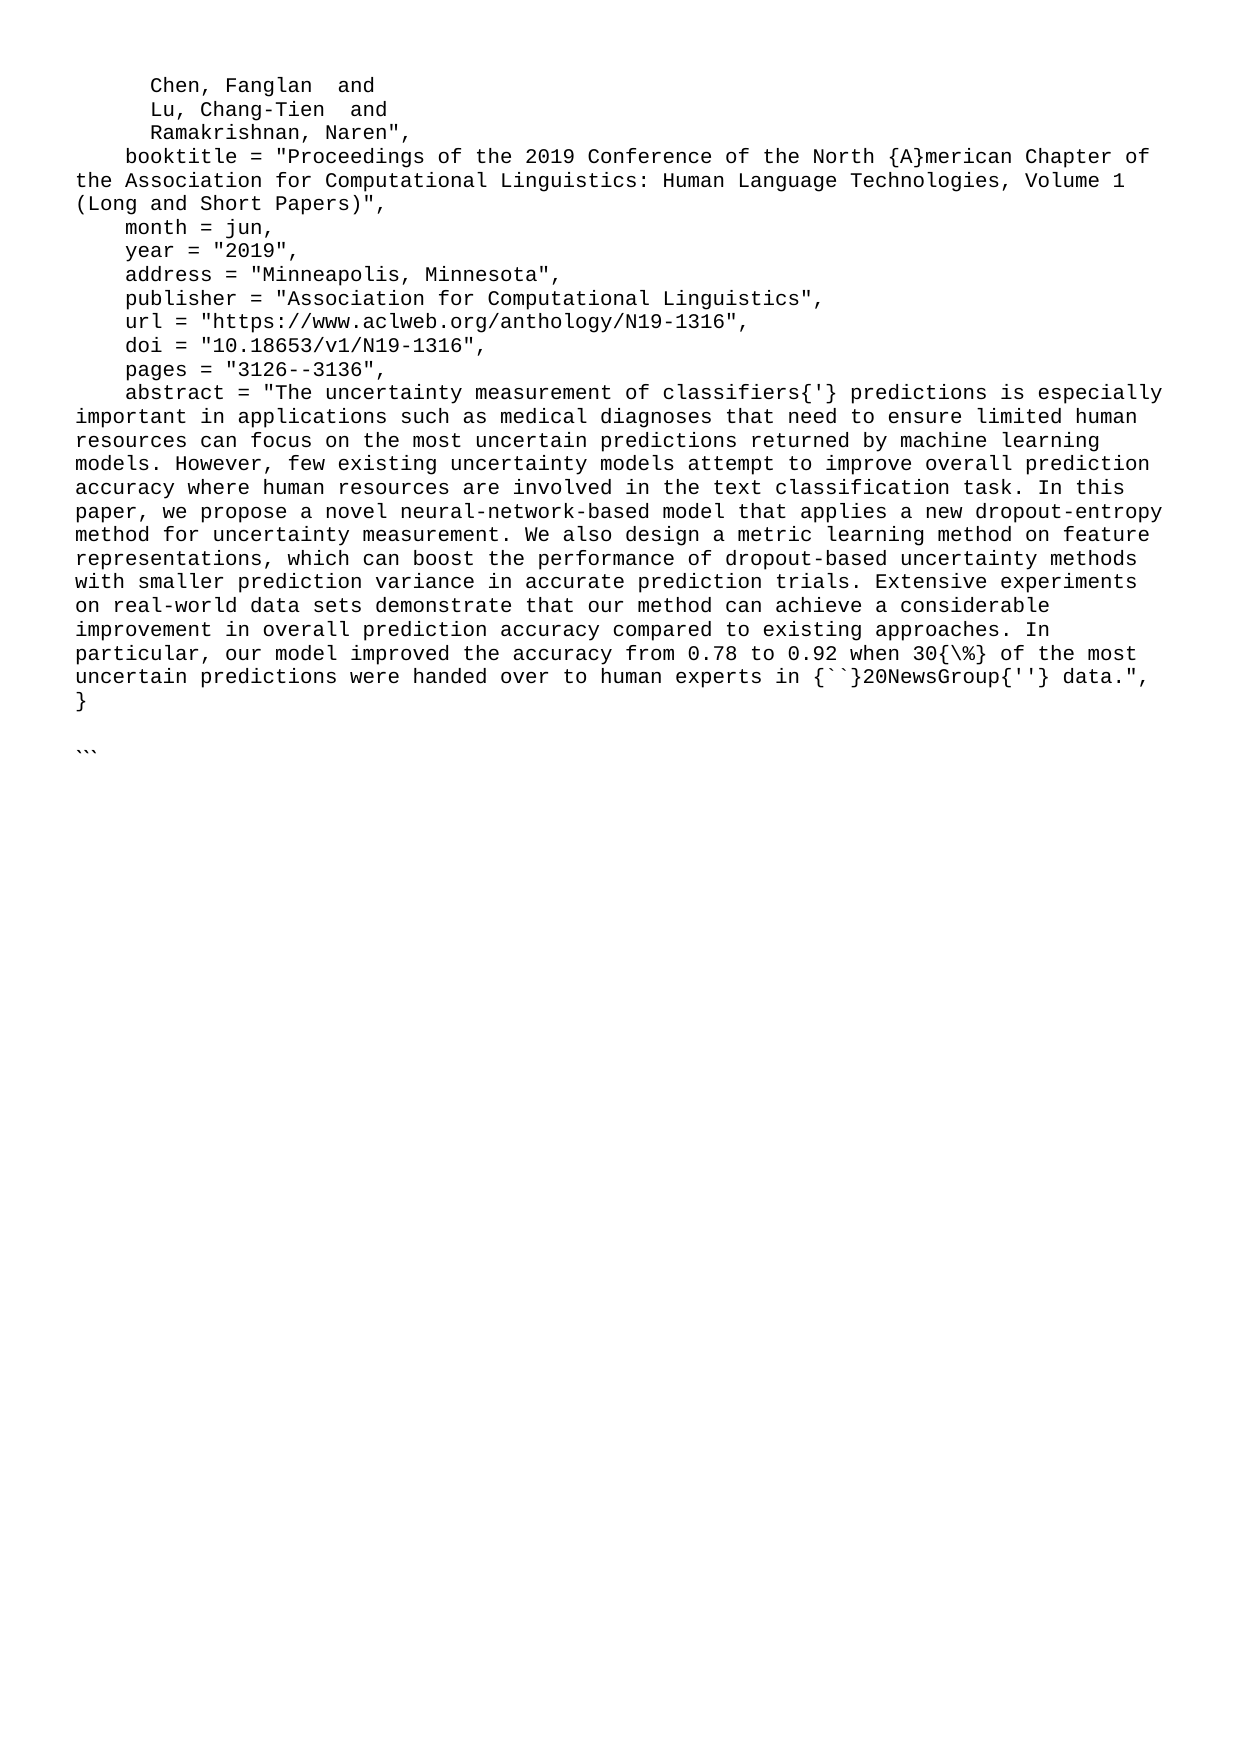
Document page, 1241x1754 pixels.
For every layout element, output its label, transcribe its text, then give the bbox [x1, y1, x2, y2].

text Chen, Fanglan and [75, 75, 1165, 99]
text pages = "3126--3136", [75, 359, 1165, 382]
text url = "https://www.aclweb.org/anthology/N19-1316", [75, 311, 1165, 335]
text } [75, 690, 1165, 713]
text Ramakrishnan, Naren", [75, 122, 1165, 146]
text month = jun, [75, 217, 1165, 241]
text abstract = "The uncertainty measurement of classifiers{'} predictions is especially important in applications such as medical diagnoses that need to ensure limited human resources can focus on the most uncertain predictions returned by machine learning models. However, few existing uncertainty models attempt to improve overall prediction accuracy where human resources are involved in the text classification task. In this paper, we propose a novel neural-network-based model that applies a new dropout-entropy method for uncertainty measurement. We also design a metric learning method on feature representations, which can boost the performance of dropout-based uncertainty methods with smaller prediction variance in accurate prediction trials. Extensive experiments on real-world data sets demonstrate that our method can achieve a considerable improvement in overall prediction accuracy compared to existing approaches. In particular, our model improved the accuracy from 0.78 to 0.92 when 30{\%} of the most uncertain predictions were handed over to human experts in {``}20NewsGroup{''} data.", [75, 382, 1165, 690]
text address = "Minneapolis, Minnesota", [75, 264, 1165, 288]
text doi = "10.18653/v1/N19-1316", [75, 335, 1165, 359]
text year = "2019", [75, 241, 1165, 264]
text booktitle = "Proceedings of the 2019 Conference of the North {A}merican Chapter of the Association for Computational Linguistics: Human Language Technologies, Volume 1 (Long and Short Papers)", [75, 146, 1165, 217]
text Lu, Chang-Tien and [75, 99, 1165, 122]
text ``` [75, 743, 1165, 773]
text publisher = "Association for Computational Linguistics", [75, 288, 1165, 311]
